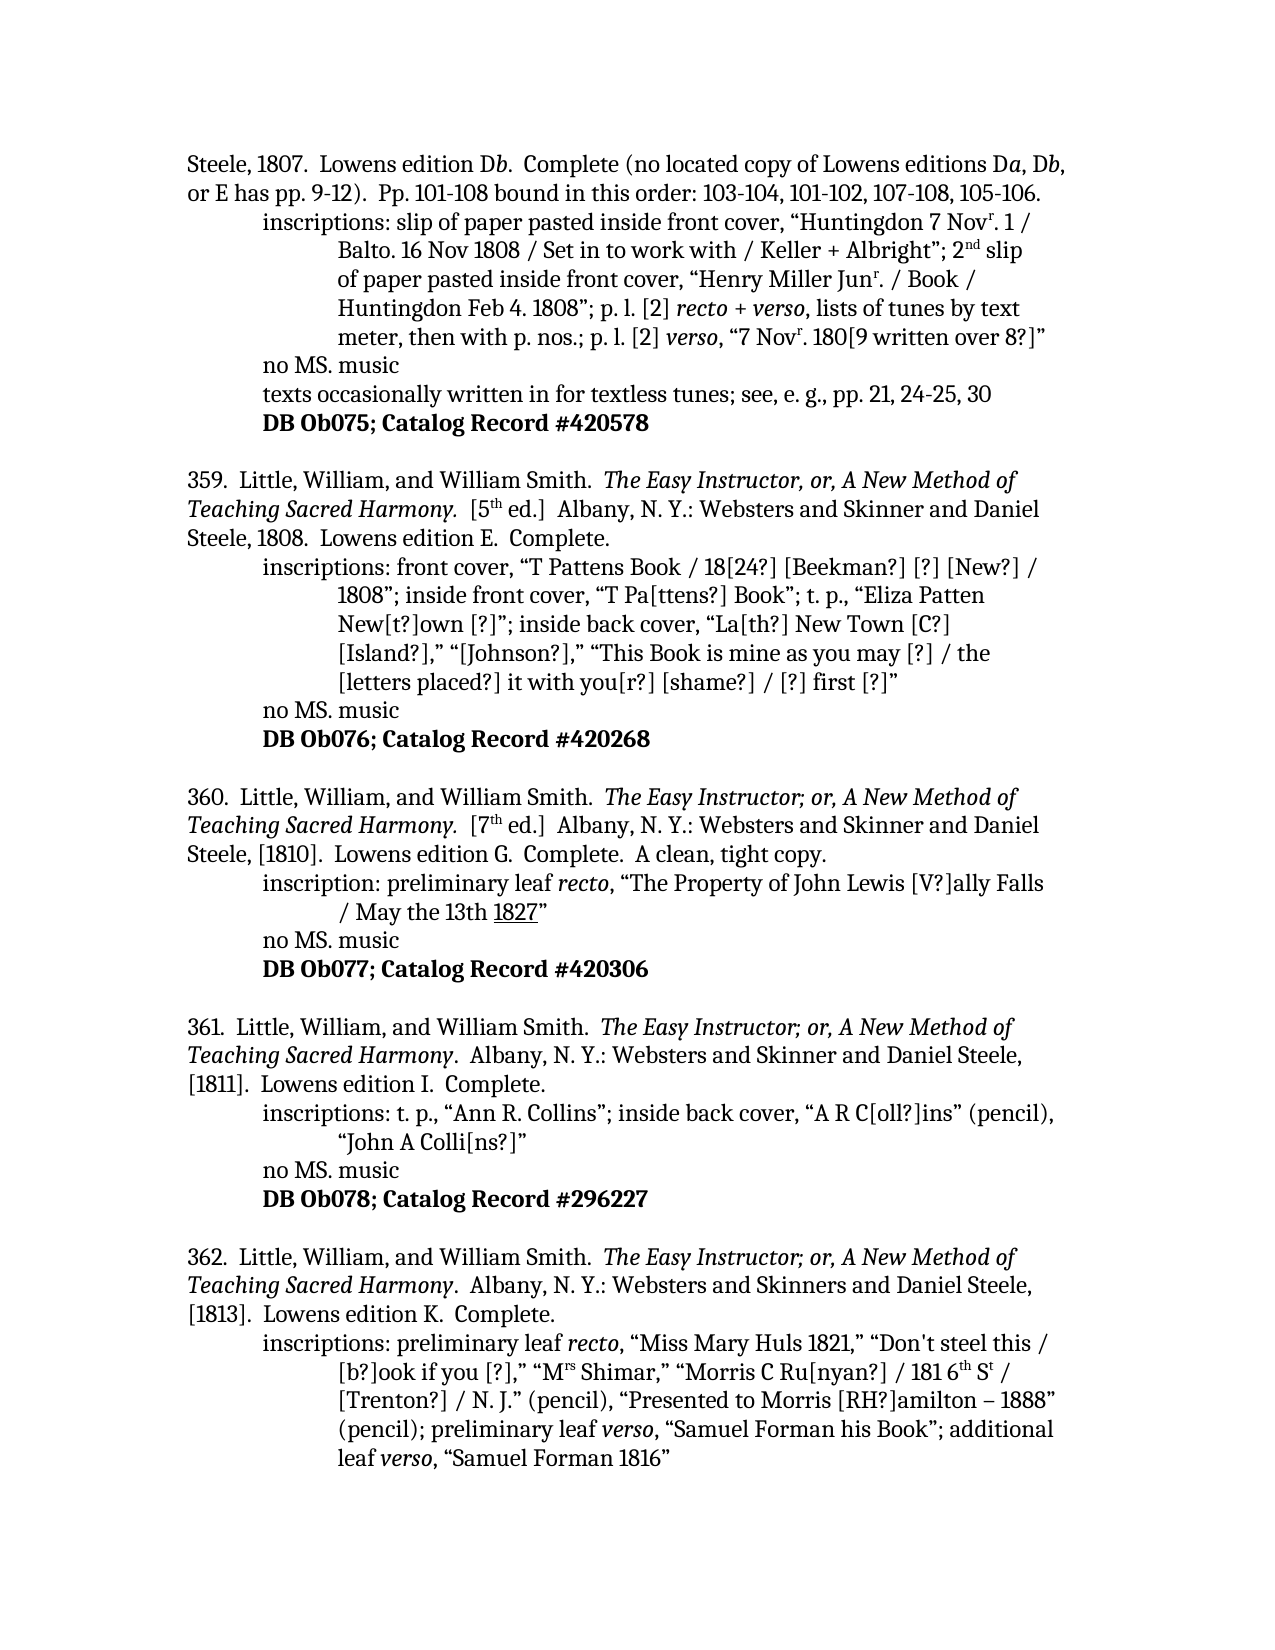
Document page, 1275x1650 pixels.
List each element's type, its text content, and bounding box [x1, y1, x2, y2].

text no MS. music [187, 926, 1087, 955]
text no MS. music [187, 696, 1087, 725]
text DB Ob076; Catalog Record #420268 [187, 725, 1087, 754]
text “John A Colli[ns?]” [187, 1127, 1087, 1156]
text DB Ob078; Catalog Record #296227 [187, 1185, 1087, 1214]
text leaf verso, “Samuel Forman 1816” [187, 1444, 1087, 1472]
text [187, 150, 1087, 207]
text [b?]ook if you [?],” “Mrs Shimar,” “Morris C Ru[nyan?] / 181 6th St / [187, 1357, 1087, 1386]
text Balto. 16 Nov 1808 / Set in to work with / Keller + Albright”; 2nd slip [187, 236, 1087, 265]
text inscriptions: slip of paper pasted inside front cover, “Huntingdon 7 Novr. 1 / [187, 207, 1087, 236]
text 360. Little, William, and William Smith. The Easy Instructor; or, A New Method of Teaching Sacred Harmony. [7th ed.] Albany, N. Y.: Websters and Skinner and Daniel Steele, [1810]. Lowens edition G. Complete. A clean, tight copy. [187, 782, 1087, 869]
text [Trenton?] / N. J.” (pencil), “Presented to Morris [RH?]amilton – 1888” [187, 1386, 1087, 1415]
text texts occasionally written in for textless tunes; see, e. g., pp. 21, 24-25, 30 [187, 380, 1087, 409]
text DB Ob075; Catalog Record #420578 [187, 409, 1087, 437]
text 359. Little, William, and William Smith. The Easy Instructor, or, A New Method of Teaching Sacred Harmony. [5th ed.] Albany, N. Y.: Websters and Skinner and Daniel Steele, 1808. Lowens edition E. Complete. [187, 466, 1087, 552]
text New[t?]own [?]”; inside back cover, “La[th?] New Town [C?] [187, 610, 1087, 639]
text DB Ob077; Catalog Record #420306 [187, 955, 1087, 984]
text inscriptions: t. p., “Ann R. Collins”; inside back cover, “A R C[oll?]ins” (pencil), [187, 1099, 1087, 1127]
text inscription: preliminary leaf recto, “The Property of John Lewis [V?]ally Falls [187, 869, 1087, 897]
text (pencil); preliminary leaf verso, “Samuel Forman his Book”; additional [187, 1415, 1087, 1444]
text inscriptions: front cover, “T Pattens Book / 18[24?] [Beekman?] [?] [New?] / [187, 552, 1087, 581]
text 362. Little, William, and William Smith. The Easy Instructor; or, A New Method of Teaching Sacred Harmony. Albany, N. Y.: Websters and Skinners and Daniel Steele, [1813]. Lowens edition K. Complete. [187, 1242, 1087, 1329]
text [Island?],” “[Johnson?],” “This Book is mine as you may [?] / the [187, 639, 1087, 667]
text no MS. music [187, 1156, 1087, 1185]
text inscriptions: preliminary leaf recto, “Miss Mary Huls 1821,” “Don't steel this / [187, 1329, 1087, 1357]
text 1808”; inside front cover, “T Pa[ttens?] Book”; t. p., “Eliza Patten [187, 581, 1087, 610]
text / May the 13th 1827” [187, 897, 1087, 926]
text Huntingdon Feb 4. 1808”; p. l. [2] recto + verso, lists of tunes by text [187, 294, 1087, 322]
text [letters placed?] it with you[r?] [shame?] / [?] first [?]” [187, 667, 1087, 696]
text no MS. music [187, 351, 1087, 380]
text meter, then with p. nos.; p. l. [2] verso, “7 Novr. 180[9 written over 8?]” [187, 322, 1087, 351]
text of paper pasted inside front cover, “Henry Miller Junr. / Book / [187, 265, 1087, 294]
text 361. Little, William, and William Smith. The Easy Instructor; or, A New Method of Teaching Sacred Harmony. Albany, N. Y.: Websters and Skinner and Daniel Steele, [1811]. Lowens edition I. Complete. [187, 1012, 1087, 1099]
